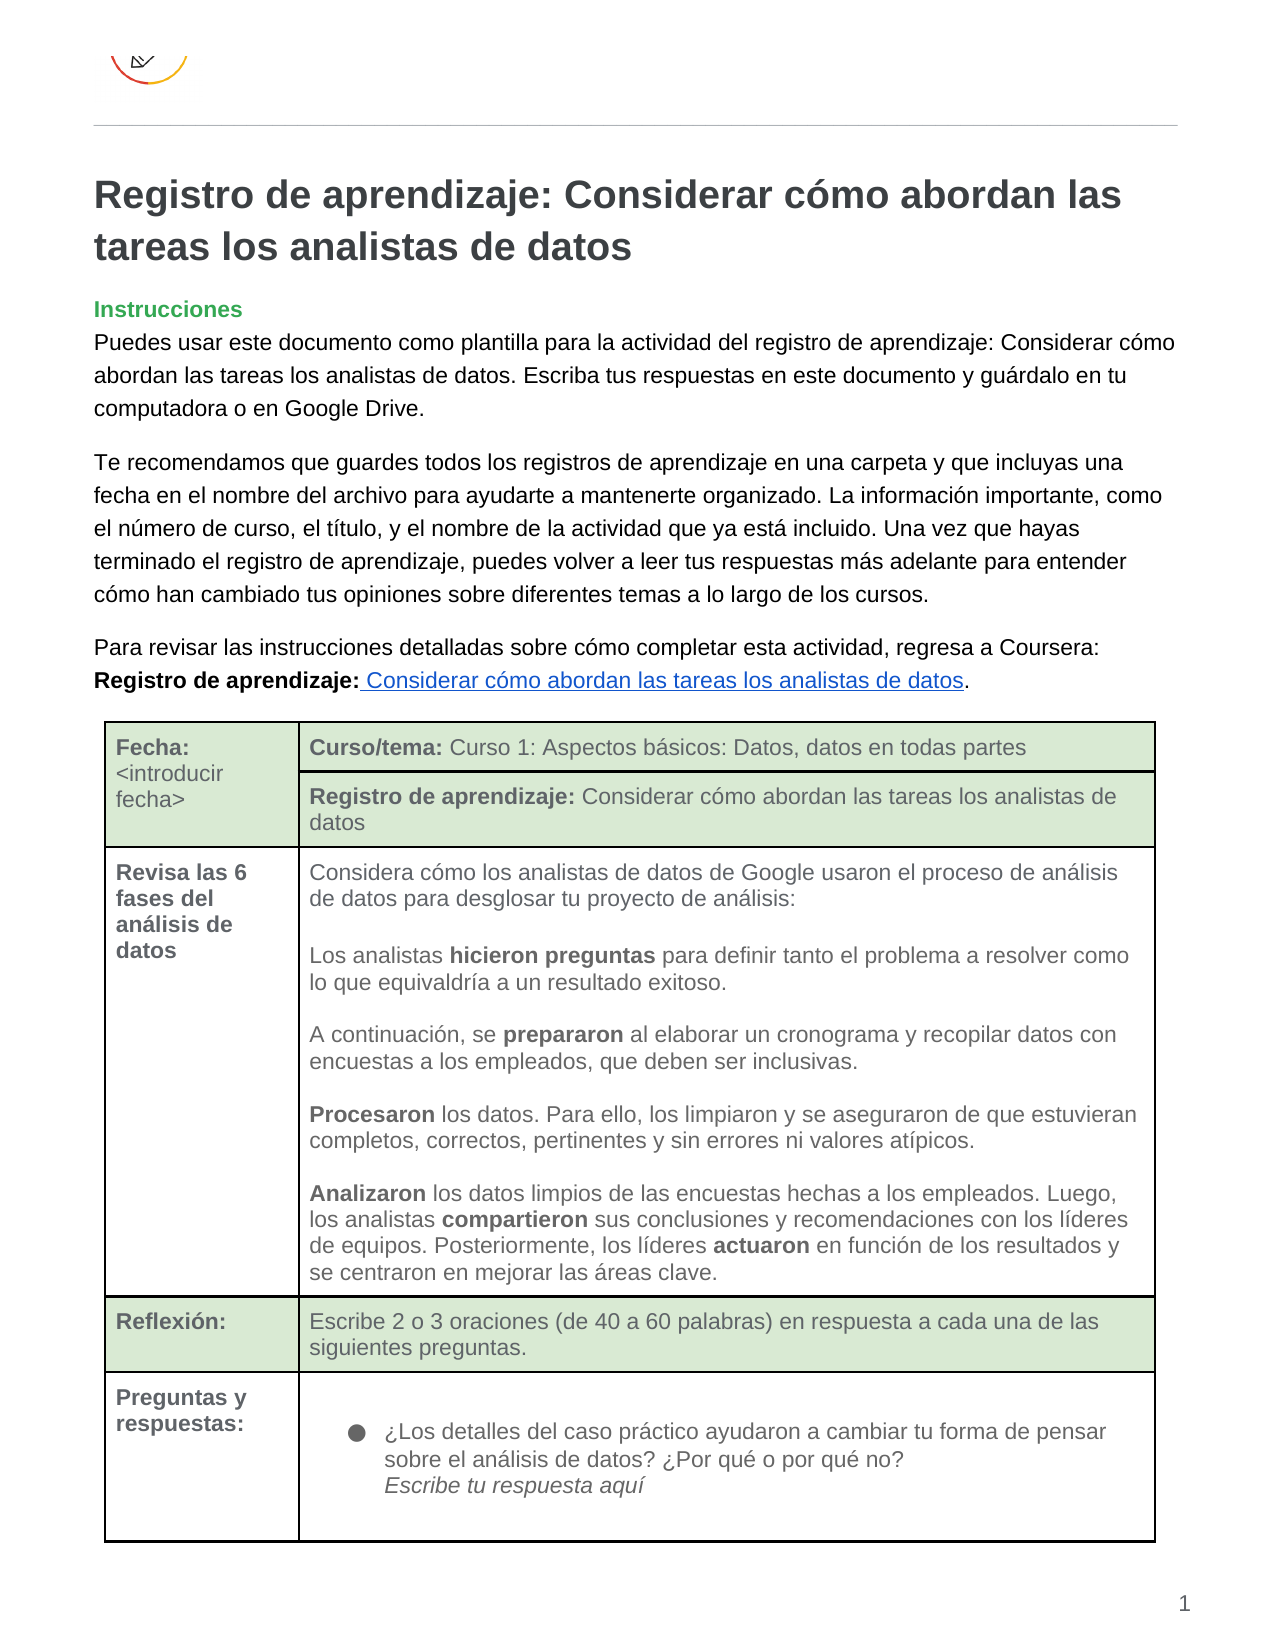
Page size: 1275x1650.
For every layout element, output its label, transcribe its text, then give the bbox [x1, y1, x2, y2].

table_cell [300, 1373, 1154, 1540]
table_cell Registro de aprendizaje: Considerar cómo abordan las tareas los analistas de datos [300, 773, 1154, 846]
table_cell Considera cómo los analistas de datos de Google usaron el proceso de análisis de datos para desglosar tu proyecto de análisis: Los analistas hicieron preguntas para definir tanto el problema a resolver como lo que equivaldría a un resultado exitoso. A continuación, se prepararon al elaborar un cronograma y recopilar datos con encuestas a los empleados, que deben ser inclusivas. Procesaron los datos. Para ello, los limpiaron y se aseguraron de que estuvieran completos, correctos, pertinentes y sin errores ni valores atípicos. Analizaron los datos limpios de las encuestas hechas a los empleados. Luego, los analistas compartieron sus conclusiones y recomendaciones con los líderes de equipos. Posteriormente, los líderes actuaron en función de los resultados y se centraron en mejorar las áreas clave. [300, 848, 1154, 1295]
text Instrucciones Puedes usar este documento como plantilla para la actividad del registro de aprendizaje: Considerar cómo abordan las tareas los analistas de datos. Escriba tus respuestas en este documento y guárdalo en tu computadora o en Google Drive. [94, 296, 1181, 422]
text Registro de aprendizaje: Considerar cómo abordan las tareas los analistas de datos [94, 171, 1181, 269]
text Te recomendamos que guardes todos los registros de aprendizaje en una carpeta y que incluyas una fecha en el nombre del archivo para ayudarte a mantenerte organizado. La información importante, como el número de curso, el título, y el nombre de la actividad que ya está incluido. Una vez que hayas terminado el registro de aprendizaje, puedes volver a leer tus respuestas más adelante para entender cómo han cambiado tus opiniones sobre diferentes temas a lo largo de los cursos. [94, 449, 1181, 607]
picture [93, 56, 204, 103]
table_cell Reflexión: [106, 1298, 298, 1371]
table_header Curso/tema: Curso 1: Aspectos básicos: Datos, datos en todas partes [300, 723, 1154, 770]
table_header Fecha: <introducir fecha> [106, 723, 298, 846]
table_cell Revisa las 6 fases del análisis de datos [106, 848, 298, 1295]
table_cell Escribe 2 o 3 oraciones (de 40 a 60 palabras) en respuesta a cada una de las siguientes preguntas. [300, 1298, 1154, 1371]
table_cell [106, 1373, 298, 1540]
text Para revisar las instrucciones detalladas sobre cómo completar esta actividad, regresa a Coursera: Registro de aprendizaje: Considerar cómo abordan las tareas los analistas de datos. [94, 634, 1181, 694]
